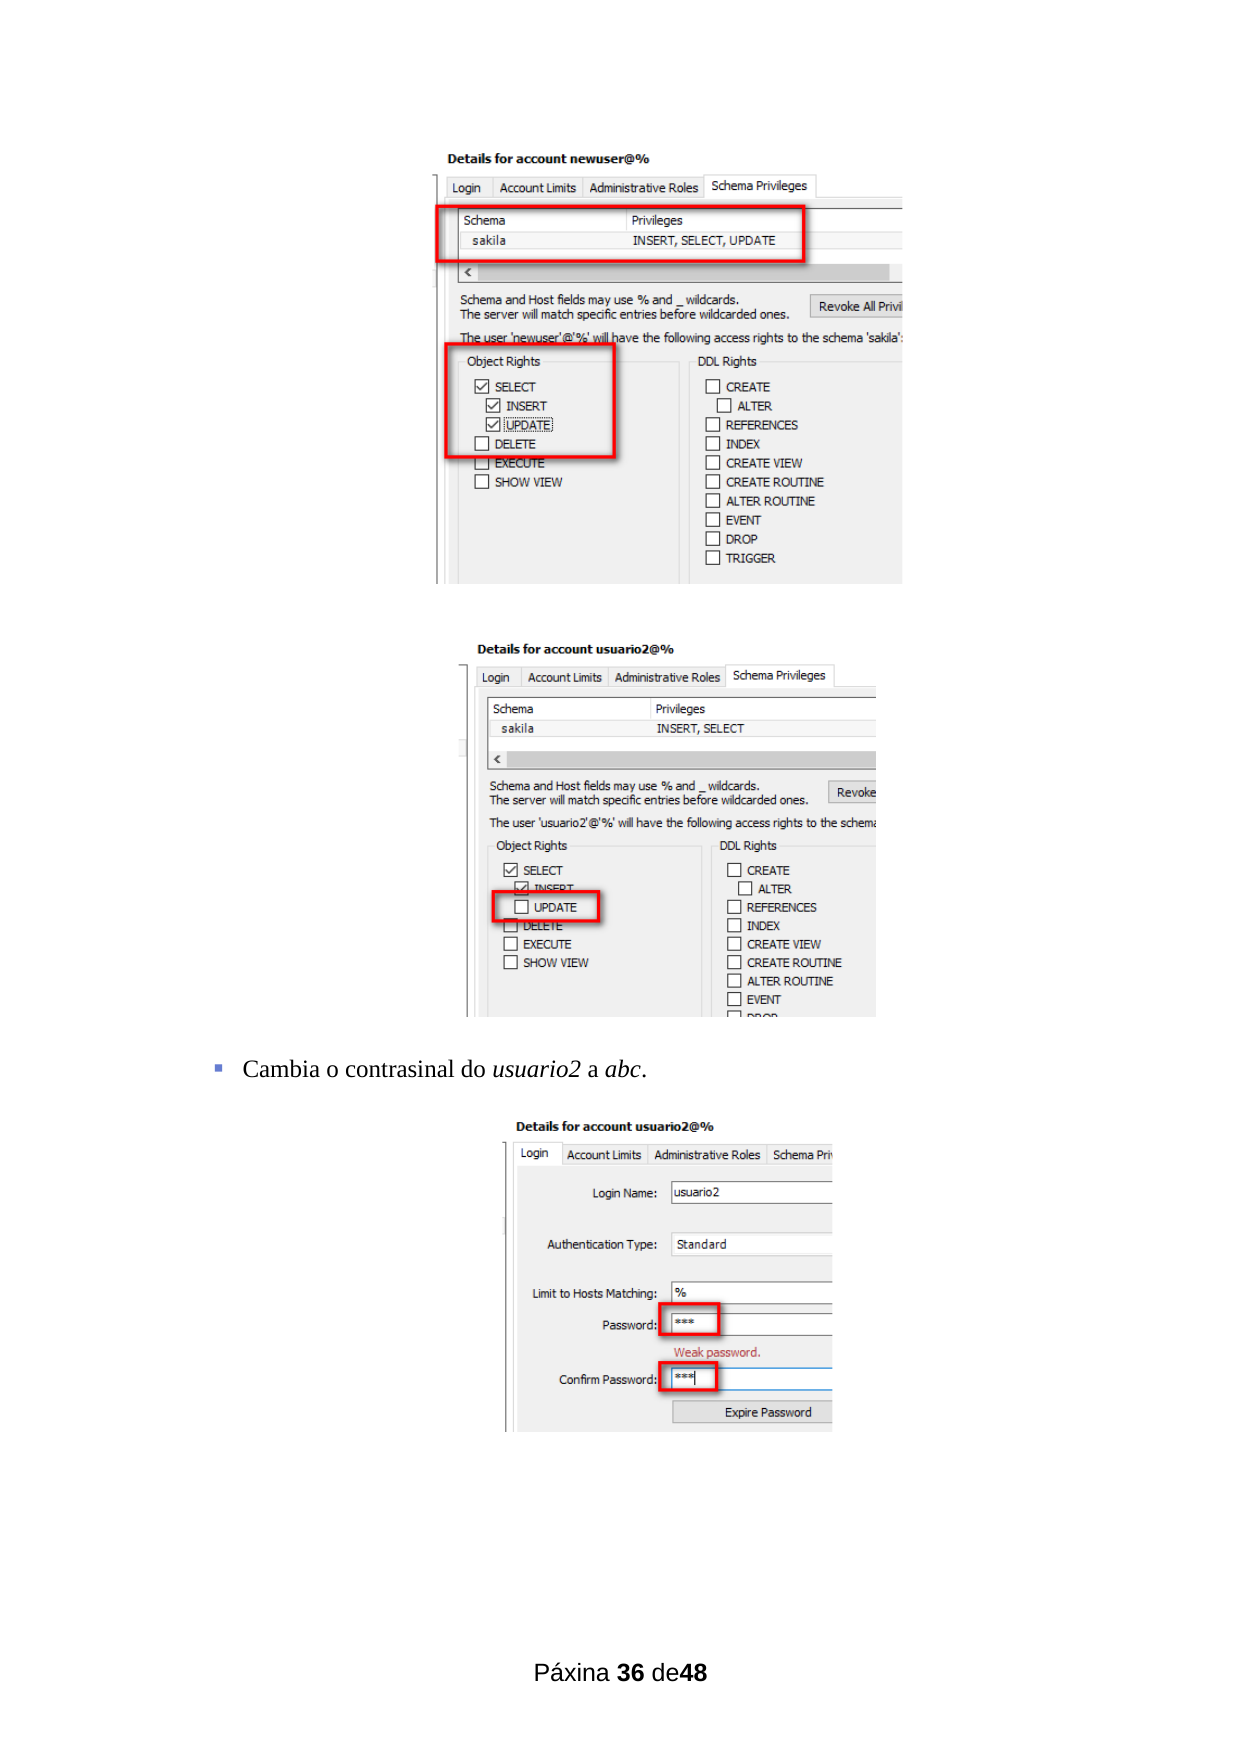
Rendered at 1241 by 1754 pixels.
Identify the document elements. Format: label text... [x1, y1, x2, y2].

picture [502, 1120, 833, 1432]
picture [458, 621, 876, 1017]
text Cambia o contrasinal do usuario2 a abc. [213, 1054, 1122, 1083]
picture [432, 142, 903, 584]
